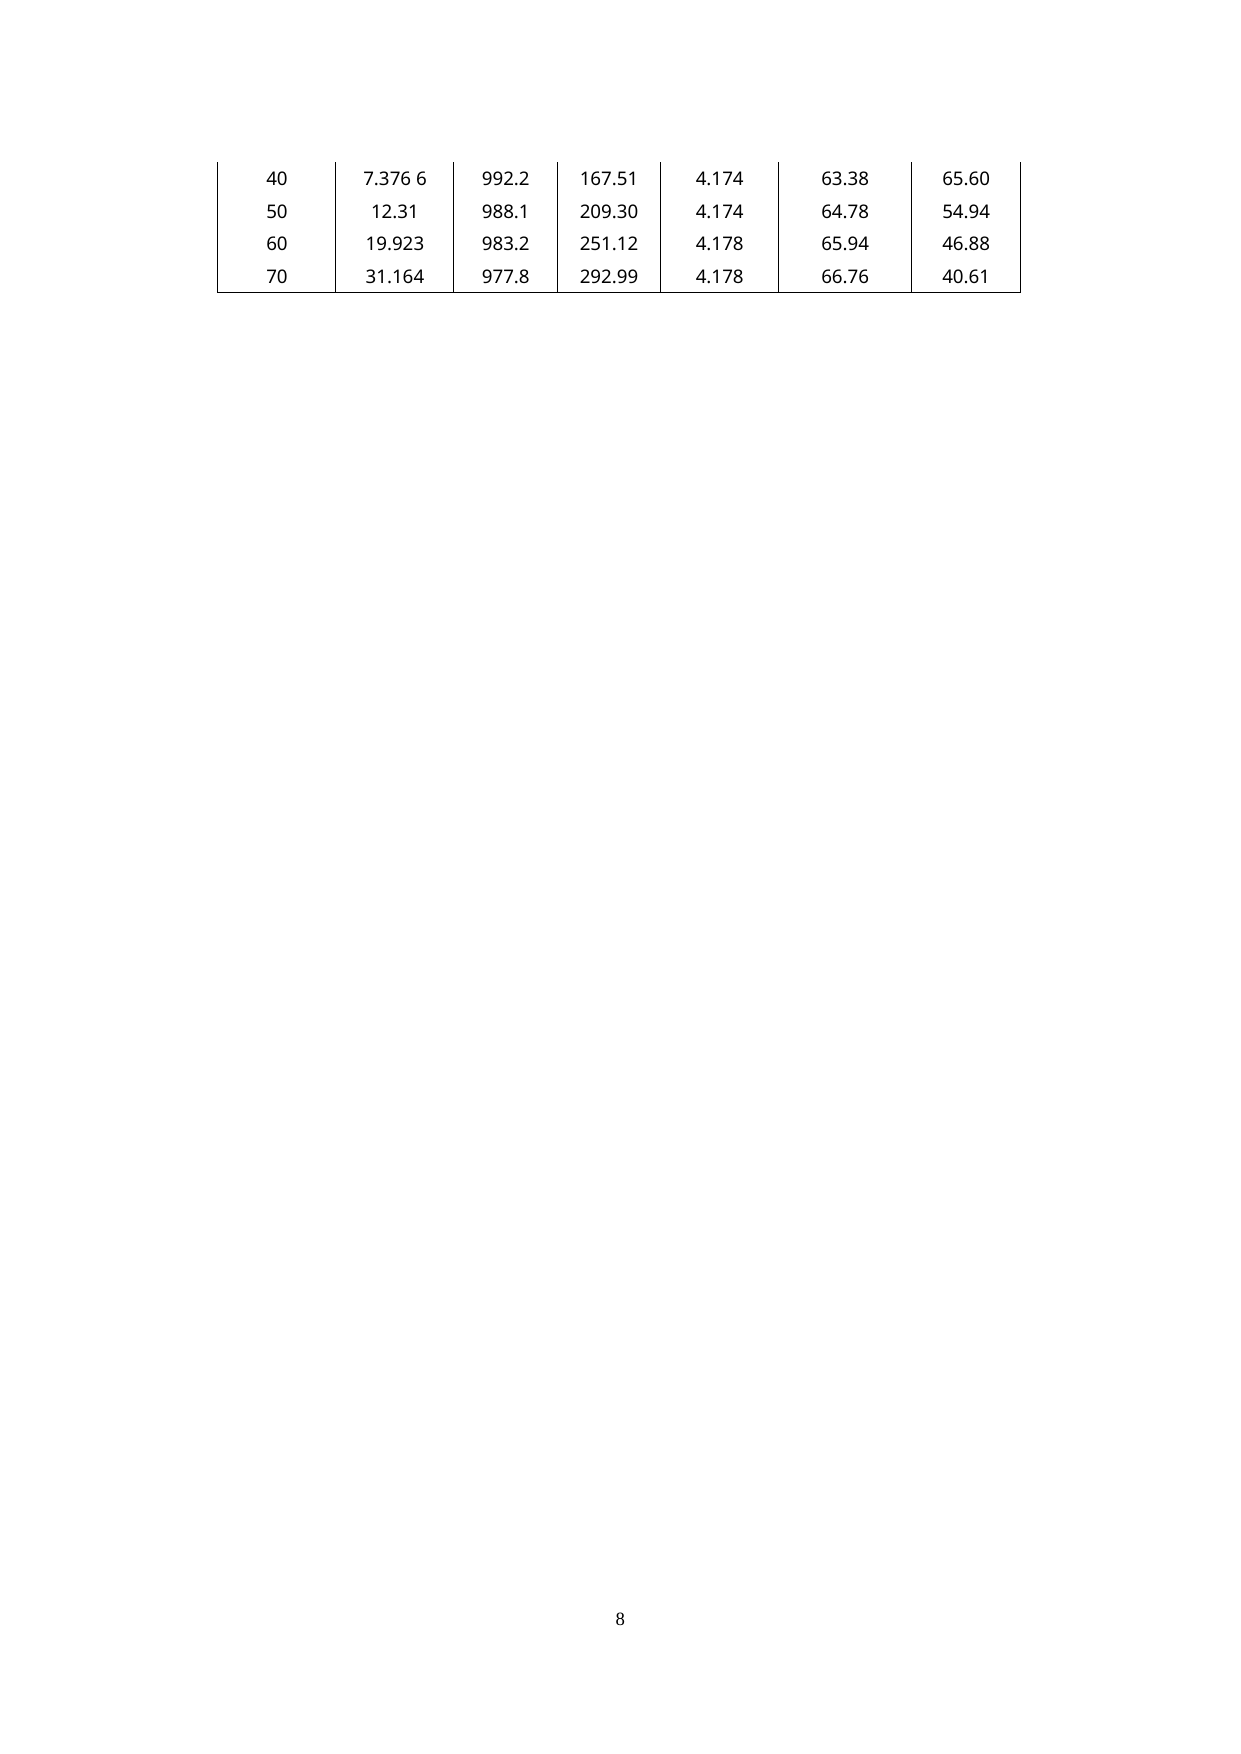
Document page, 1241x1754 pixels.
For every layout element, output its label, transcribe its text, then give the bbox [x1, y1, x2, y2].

table_cell 12.31 [336, 195, 453, 227]
table_cell 40.61 [912, 260, 1020, 292]
table_cell 63.38 [779, 162, 911, 194]
table_cell 65.60 [912, 162, 1020, 194]
table_cell 46.88 [912, 227, 1020, 259]
table_cell 988.1 [454, 195, 557, 227]
table_cell 4.178 [661, 227, 778, 259]
table_cell 7.376 6 [336, 162, 453, 194]
table_cell 167.51 [558, 162, 660, 194]
table_cell 66.76 [779, 260, 911, 292]
table_cell 60 [218, 227, 335, 259]
table_cell 31.164 [336, 260, 453, 292]
table_cell 65.94 [779, 227, 911, 259]
table_cell 992.2 [454, 162, 557, 194]
table_cell 251.12 [558, 227, 660, 259]
table_cell 40 [218, 162, 335, 194]
table_cell 977.8 [454, 260, 557, 292]
table_cell 19.923 [336, 227, 453, 259]
table_cell 70 [218, 260, 335, 292]
table_cell 209.30 [558, 195, 660, 227]
table_cell 54.94 [912, 195, 1020, 227]
table_cell 4.174 [661, 195, 778, 227]
table_cell 983.2 [454, 227, 557, 259]
table_cell 50 [218, 195, 335, 227]
table_cell 292.99 [558, 260, 660, 292]
table_cell 4.178 [661, 260, 778, 292]
table_cell 64.78 [779, 195, 911, 227]
table_cell 4.174 [661, 162, 778, 194]
